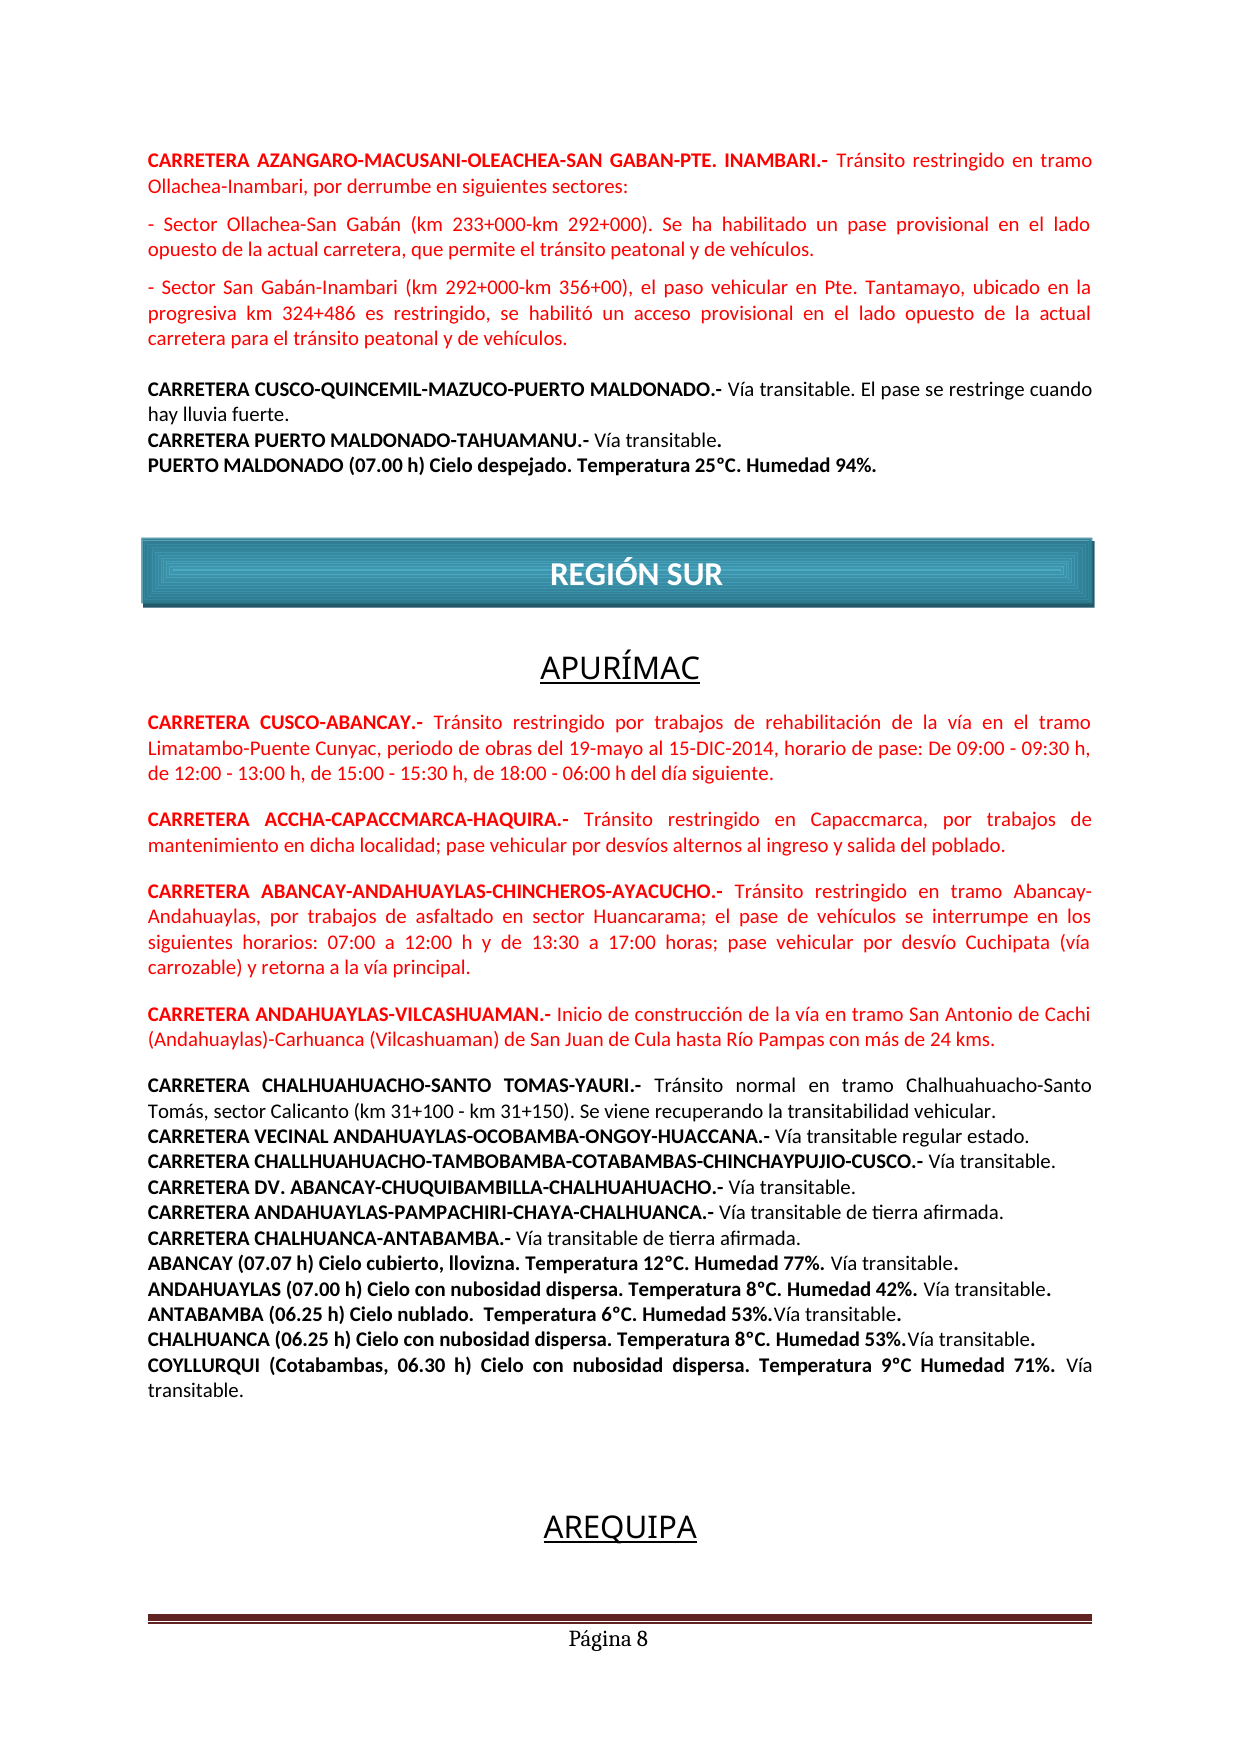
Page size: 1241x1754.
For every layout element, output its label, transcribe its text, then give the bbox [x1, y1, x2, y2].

text CARRETERA ANDAHUAYLAS-VILCASHUAMAN.- Inicio de construcción de la vía en tramo San Antonio de Cachi (Andahuaylas)-Carhuanca (Vilcashuaman) de San Juan de Cula hasta Río Pampas con más de 24 kms. [148, 1001, 1092, 1052]
text CARRETERA ACCHA-CAPACCMARCA-HAQUIRA.- Tránsito restringido en Capaccmarca, por trabajos de mantenimiento en dicha localidad; pase vehicular por desvíos alternos al ingreso y salida del poblado. [148, 807, 1092, 857]
text CARRETERA DV. ABANCAY-CHUQUIBAMBILLA-CHALHUAHUACHO.- Vía transitable. [148, 1174, 1092, 1199]
text - Sector Ollachea-San Gabán (km 233+000-km 292+000). Se ha habilitado un pase provisional en el lado opuesto de la actual carretera, que permite el tránsito peatonal y de vehículos. [148, 211, 1092, 262]
text CARRETERA ABANCAY-ANDAHUAYLAS-CHINCHEROS-AYACUCHO.- Tránsito restringido en tramo Abancay-Andahuaylas, por trabajos de asfaltado en sector Huancarama; el pase de vehículos se interrumpe en los siguientes horarios: 07:00 a 12:00 h y de 13:30 a 17:00 horas; pase vehicular por desvío Cuchipata (vía carrozable) y retorna a la vía principal. [148, 878, 1092, 980]
text CARRETERA ANDAHUAYLAS-PAMPACHIRI-CHAYA-CHALHUANCA.- Vía transitable de tierra afirmada. [148, 1199, 1092, 1225]
text CARRETERA VECINAL ANDAHUAYLAS-OCOBAMBA-ONGOY-HUACCANA.- Vía transitable regular estado. [148, 1123, 1092, 1149]
text CARRETERA PUERTO MALDONADO-TAHUAMANU.- Vía transitable. [148, 427, 1092, 452]
text CARRETERA CHALLHUAHUACHO-TAMBOBAMBA-COTABAMBAS-CHINCHAYPUJIO-CUSCO.- Vía transitable. [148, 1149, 1092, 1174]
text AREQUIPA [148, 1504, 1092, 1547]
text CARRETERA CHALHUANCA-ANTABAMBA.- Vía transitable de tierra afirmada. [148, 1225, 1092, 1250]
text CARRETERA AZANGARO-MACUSANI-OLEACHEA-SAN GABAN-PTE. INAMBARI.- Tránsito restringido en tramo Ollachea-Inambari, por derrumbe en siguientes sectores: [148, 148, 1092, 198]
text ANTABAMBA (06.25 h) Cielo nublado. Temperatura 6ºC. Humedad 53%.Vía transitable. [148, 1301, 1092, 1327]
text - Sector San Gabán-Inambari (km 292+000-km 356+00), el paso vehicular en Pte. Tantamayo, ubicado en la progresiva km 324+486 es restringido, se habilitó un acceso provisional en el lado opuesto de la actual carretera para el tránsito peatonal y de vehículos. [148, 274, 1092, 351]
text COYLLURQUI (Cotabambas, 06.30 h) Cielo con nubosidad dispersa. Temperatura 9ºC Humedad 71%. Vía transitable. [148, 1352, 1092, 1403]
text CARRETERA CHALHUAHUACHO-SANTO TOMAS-YAURI.- Tránsito normal en tramo Chalhuahuacho-Santo Tomás, sector Calicanto (km 31+100 - km 31+150). Se viene recuperando la transitabilidad vehicular. [148, 1072, 1092, 1123]
text CARRETERA CUSCO-QUINCEMIL-MAZUCO-PUERTO MALDONADO.- Vía transitable. El pase se restringe cuando hay lluvia fuerte. [148, 376, 1092, 427]
text APURÍMAC [148, 646, 1092, 689]
text CARRETERA CUSCO-ABANCAY.- Tránsito restringido por trabajos de rehabilitación de la vía en el tramo Limatambo-Puente Cunyac, periodo de obras del 19-mayo al 15-DIC-2014, horario de pase: De 09:00 - 09:30 h, de 12:00 - 13:00 h, de 15:00 - 15:30 h, de 18:00 - 06:00 h del día siguiente. [148, 709, 1092, 786]
text ANDAHUAYLAS (07.00 h) Cielo con nubosidad dispersa. Temperatura 8ºC. Humedad 42%. Vía transitable. [148, 1276, 1092, 1301]
text PUERTO MALDONADO (07.00 h) Cielo despejado. Temperatura 25ºC. Humedad 94%. [148, 452, 1092, 478]
text CHALHUANCA (06.25 h) Cielo con nubosidad dispersa. Temperatura 8ºC. Humedad 53%.Vía transitable. [148, 1327, 1092, 1352]
text ABANCAY (07.07 h) Cielo cubierto, llovizna. Temperatura 12ºC. Humedad 77%. Vía transitable. [148, 1250, 1092, 1276]
